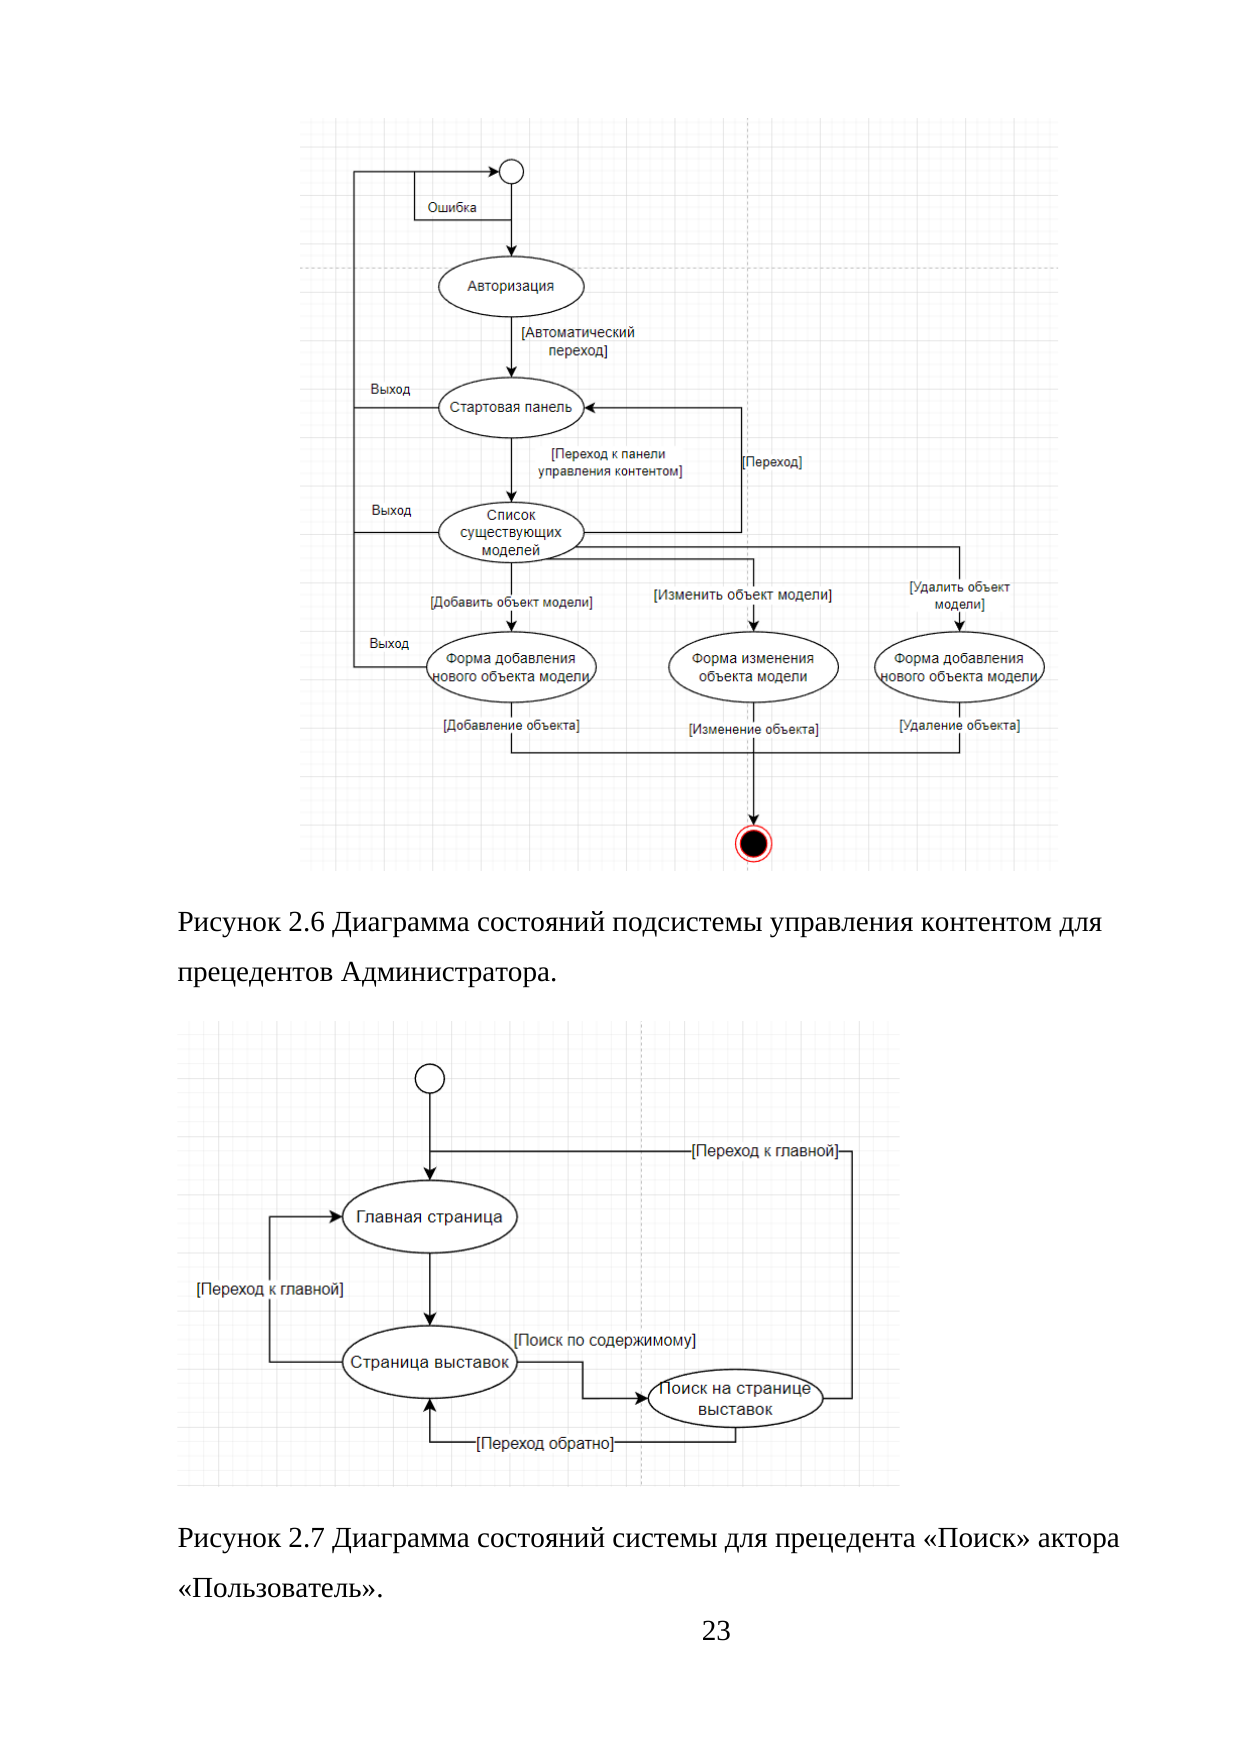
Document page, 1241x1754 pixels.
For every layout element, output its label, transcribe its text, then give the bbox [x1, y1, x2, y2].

picture [177, 1021, 900, 1487]
text Рисунок 2.7 Диаграмма состояний системы для прецедента «Поиск» актора «Пользователь». [177, 1520, 1181, 1604]
picture [300, 118, 1059, 871]
text Рисунок 2.6 Диаграмма состояний подсистемы управления контентом для прецедентов Администратора. [177, 904, 1181, 988]
